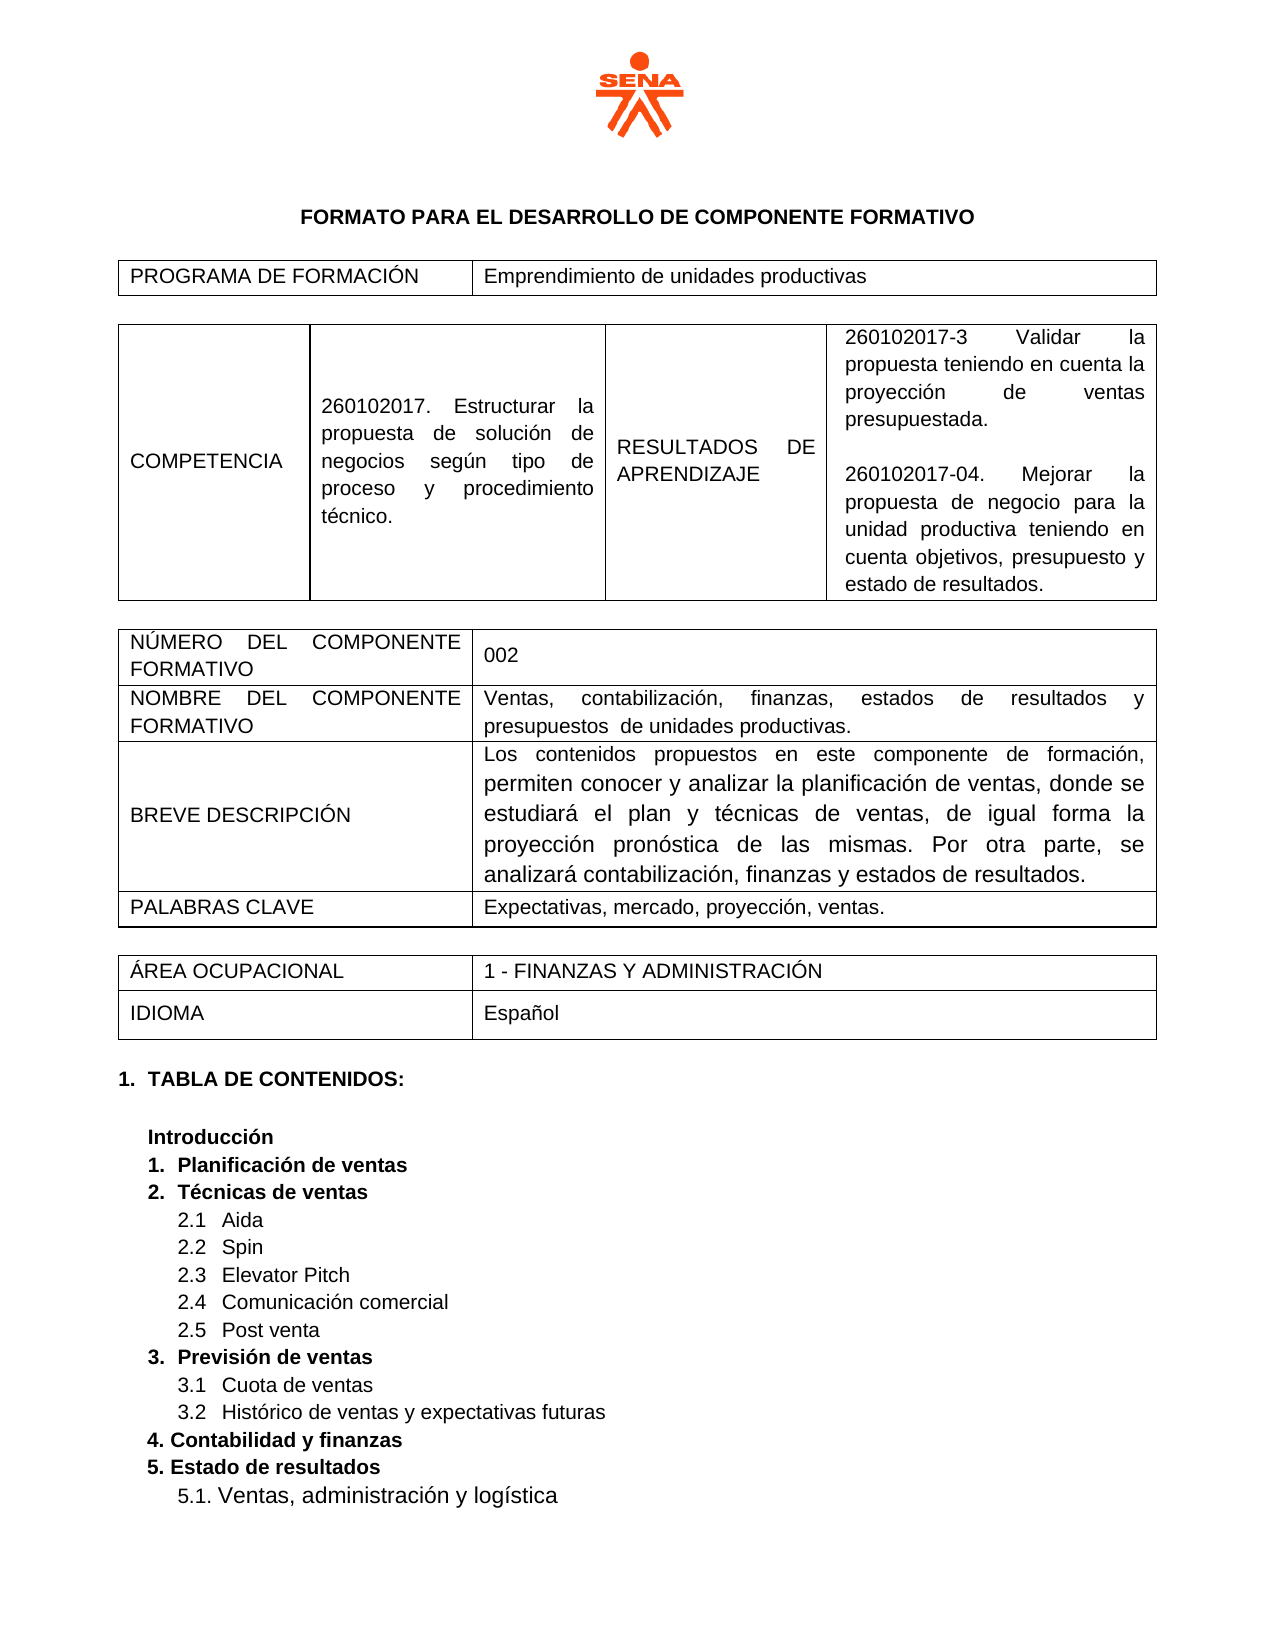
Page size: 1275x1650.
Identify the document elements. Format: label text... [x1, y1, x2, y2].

table_header 1 - FINANZAS Y ADMINISTRACIÓN [473, 956, 1156, 990]
table_header COMPETENCIA [119, 325, 309, 600]
list Spin [177, 1235, 1157, 1259]
table_cell Los contenidos propuestos en este componente de formación, permiten conocer y analizar la planificación de ventas, donde se estudiará el plan y técnicas de ventas, de igual forma la proyección pronóstica de las mismas. Por otra parte, se analizará contabilización, finanzas y estados de resultados. [473, 742, 1156, 891]
table_header PROGRAMA DE FORMACIÓN [119, 261, 472, 295]
text 4. Contabilidad y finanzas [118, 1427, 1157, 1451]
text 5. Estado de resultados [118, 1455, 1157, 1479]
table_cell Español [473, 991, 1156, 1039]
table_header 260102017. Estructurar la propuesta de solución de negocios según tipo de proceso y procedimiento técnico. [311, 325, 605, 600]
table_cell IDIOMA [119, 991, 472, 1039]
table_header 002 [473, 630, 1156, 685]
table_header RESULTADOS DE APRENDIZAJE [606, 325, 826, 600]
table_header NÚMERO DEL COMPONENTE FORMATIVO [119, 630, 472, 685]
list Previsión de ventas [148, 1345, 1157, 1369]
list Elevator Pitch [177, 1262, 1157, 1286]
list Planificación de ventas [148, 1152, 1157, 1176]
table_header 260102017-3 Validar la propuesta teniendo en cuenta la proyección de ventas presupuestada. 260102017-04. Mejorar la propuesta de negocio para la unidad productiva teniendo en cuenta objetivos, presupuesto y estado de resultados. [827, 325, 1156, 600]
text 3.2 Histórico de ventas y expectativas futuras [177, 1400, 1157, 1424]
table_cell Ventas, contabilización, finanzas, estados de resultados y presupuestos de unidades productivas. [473, 686, 1156, 741]
picture [585, 48, 690, 142]
table_cell NOMBRE DEL COMPONENTE FORMATIVO [119, 686, 472, 741]
table_cell BREVE DESCRIPCIÓN [119, 742, 472, 891]
list Cuota de ventas [177, 1372, 1157, 1396]
text Introducción [148, 1125, 1157, 1149]
list TABLA DE CONTENIDOS: [118, 1067, 1157, 1091]
list Comunicación comercial [177, 1290, 1157, 1314]
list Post venta [177, 1317, 1157, 1341]
table_header Emprendimiento de unidades productivas [473, 261, 1156, 295]
table_cell Expectativas, mercado, proyección, ventas. [473, 892, 1156, 926]
table_cell PALABRAS CLAVE [119, 892, 472, 926]
text FORMATO PARA EL DESARROLLO DE COMPONENTE FORMATIVO [118, 205, 1157, 229]
list Aida [177, 1207, 1157, 1231]
table_header ÁREA OCUPACIONAL [119, 956, 472, 990]
list Técnicas de ventas [148, 1180, 1157, 1204]
text 5.1. Ventas, administración y logística [177, 1482, 1157, 1509]
